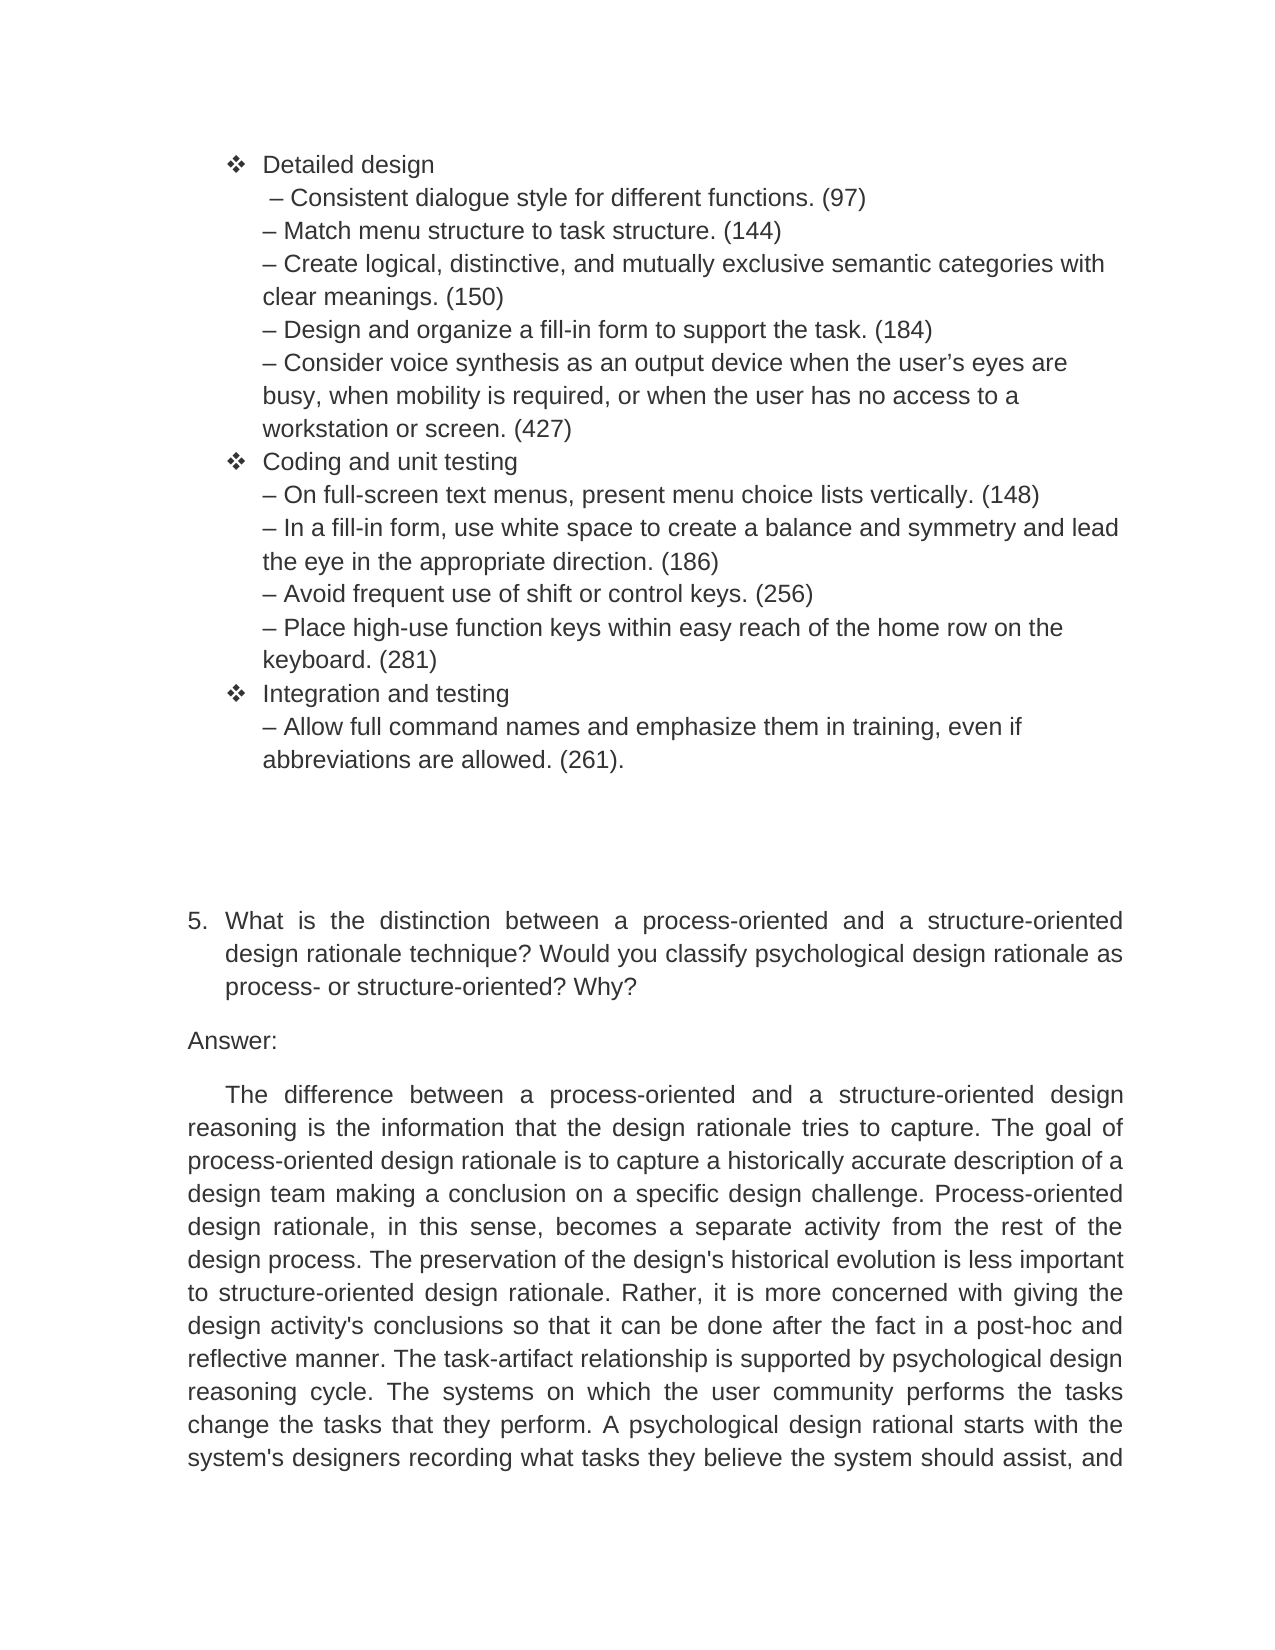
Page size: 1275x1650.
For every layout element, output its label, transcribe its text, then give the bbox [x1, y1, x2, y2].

list Integration and testing – Allow full command names and emphasize them in training, even if abbreviations are allowed. (261). [225, 678, 1125, 773]
list Detailed design – Consistent dialogue style for different functions. (97) – Match menu structure to task structure. (144) – Create logical, distinctive, and mutually exclusive semantic categories with clear meanings. (150) – Design and organize a fill-in form to support the task. (184) – Consider voice synthesis as an output device when the user’s eyes are busy, when mobility is required, or when the user has no access to a workstation or screen. (427) [225, 150, 1125, 443]
text Answer: [187, 1026, 1125, 1055]
list Coding and unit testing – On full-screen text menus, present menu choice lists vertically. (148) – In a fill-in form, use white space to create a balance and symmetry and lead the eye in the appropriate direction. (186) – Avoid frequent use of shift or control keys. (256) – Place high-use function keys within easy reach of the home row on the keyboard. (281) [225, 447, 1125, 674]
list What is the distinction between a process-oriented and a structure-oriented design rationale technique? Would you classify psychological design rationale as process- or structure-oriented? Why? [187, 906, 1125, 1001]
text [187, 1080, 1125, 1472]
